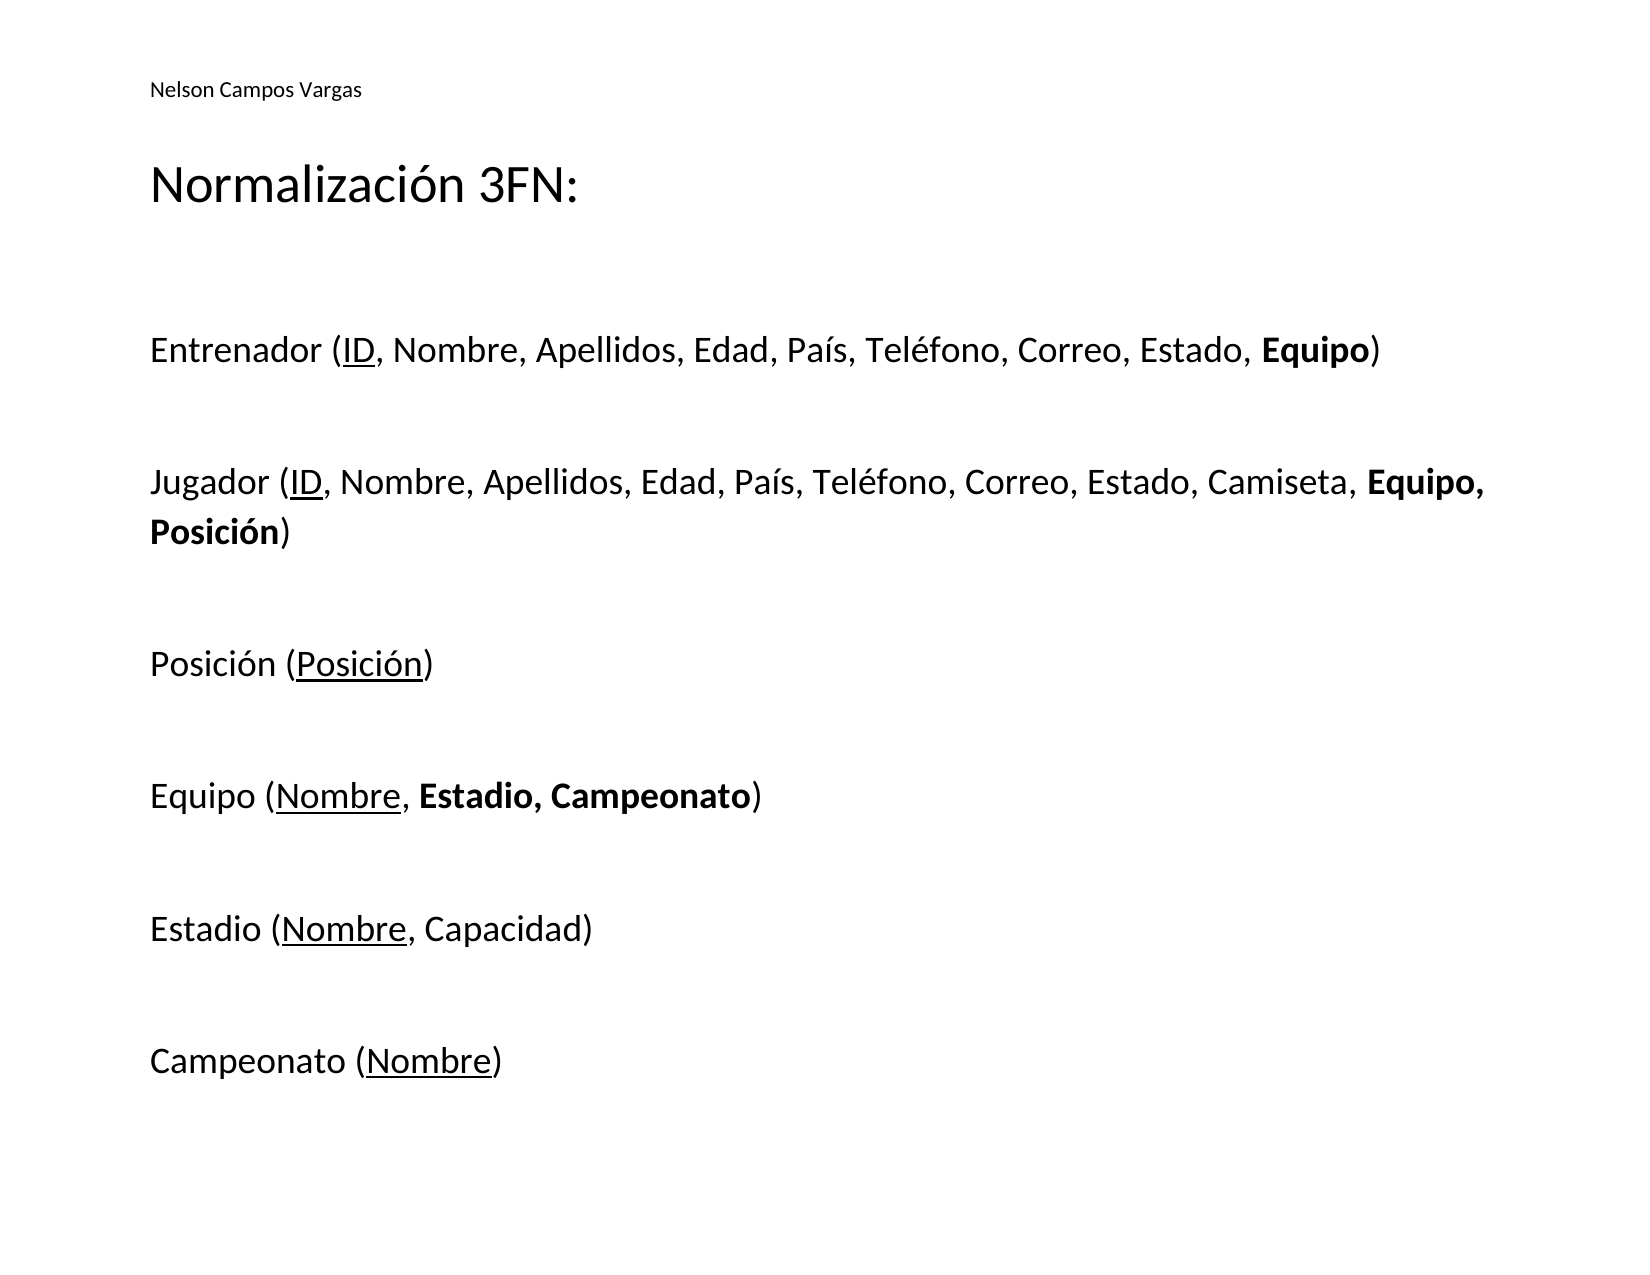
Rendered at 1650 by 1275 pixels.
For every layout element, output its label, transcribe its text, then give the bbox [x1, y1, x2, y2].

text Entrenador (ID, Nombre, Apellidos, Edad, País, Teléfono, Correo, Estado, Equipo) [150, 326, 1500, 372]
text Equipo (Nombre, Estadio, Campeonato) [150, 772, 1500, 818]
text Normalización 3FN: [150, 150, 1500, 216]
text Campeonato (Nombre) [150, 1037, 1500, 1083]
text Jugador (ID, Nombre, Apellidos, Edad, País, Teléfono, Correo, Estado, Camiseta, Equipo, Posición) [150, 458, 1500, 554]
text Estadio (Nombre, Capacidad) [150, 905, 1500, 951]
text Posición (Posición) [150, 640, 1500, 686]
